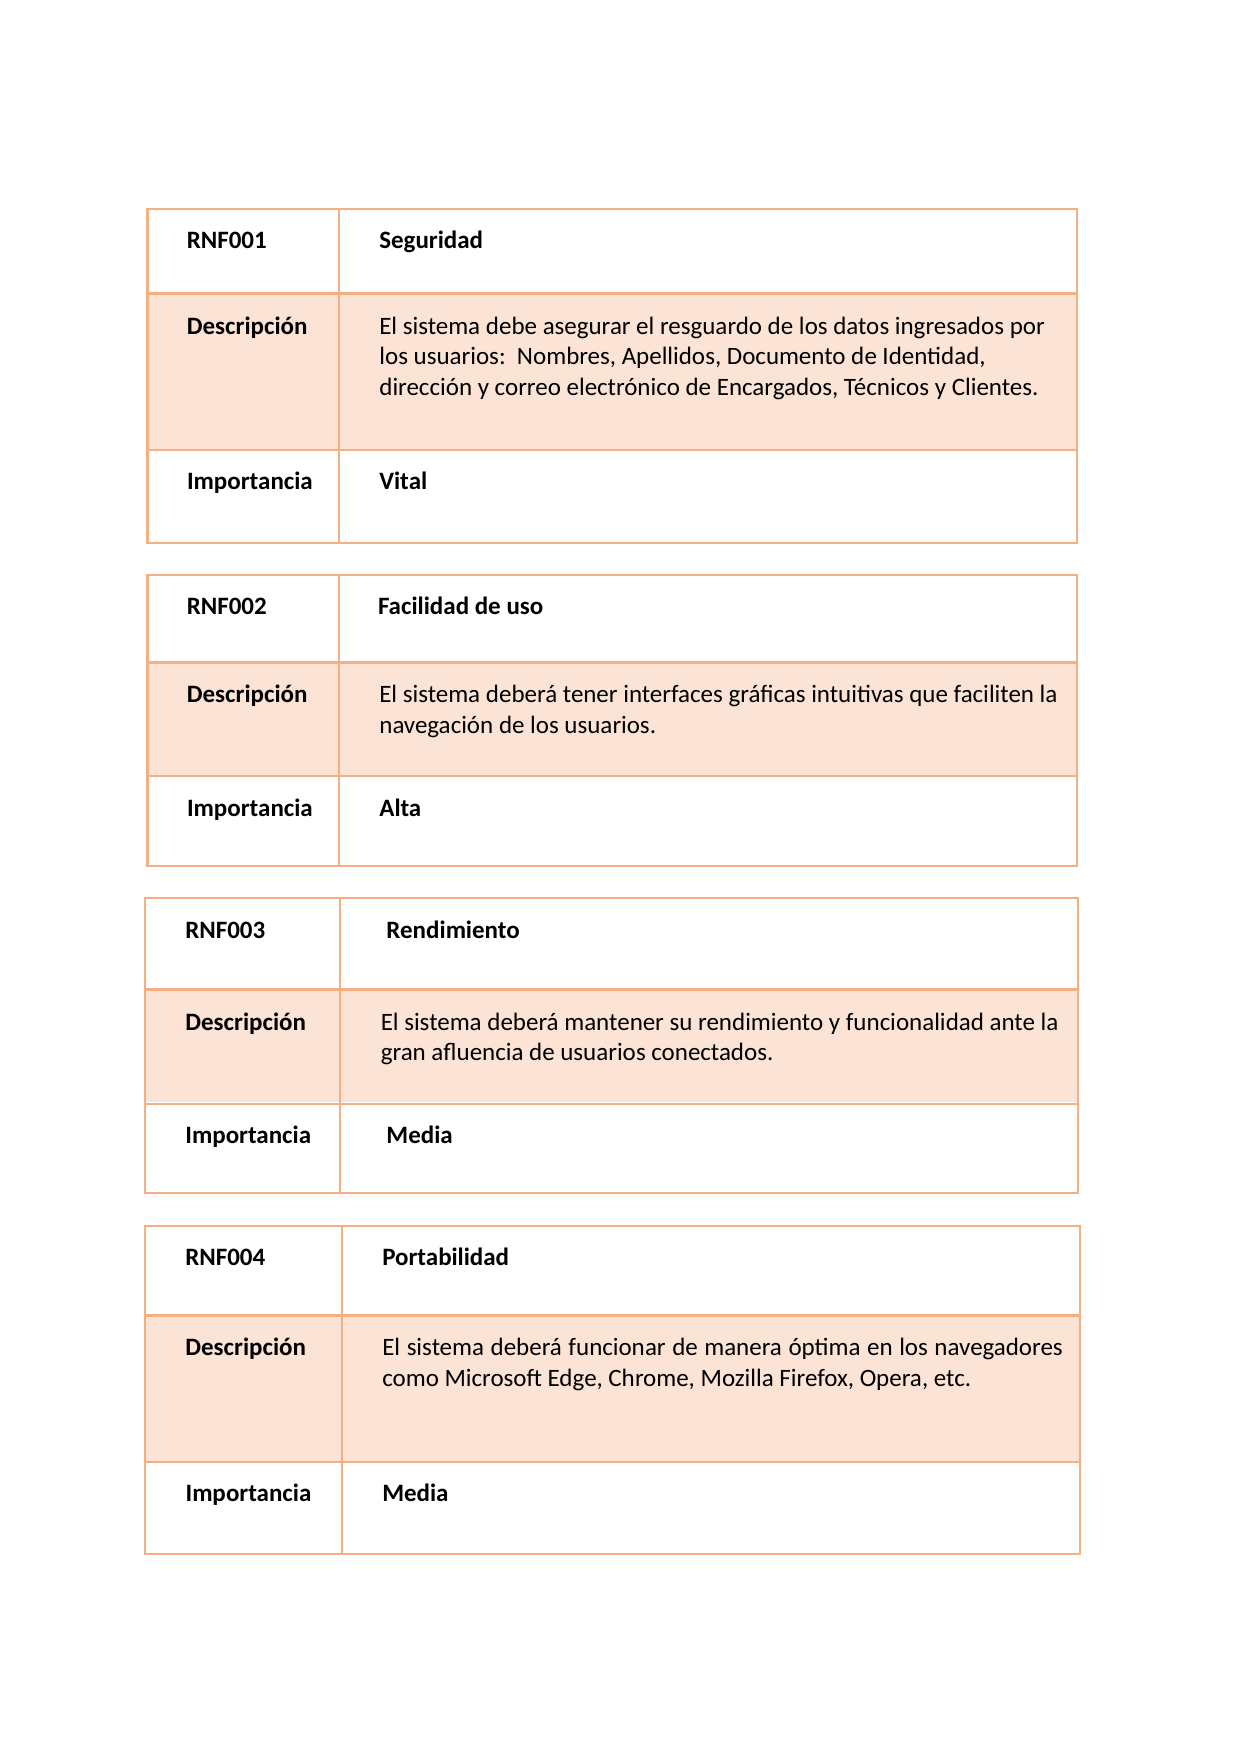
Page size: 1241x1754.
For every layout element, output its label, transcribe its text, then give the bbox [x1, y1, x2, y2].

table_cell Descripción [149, 295, 338, 449]
table_header Facilidad de uso [340, 576, 1076, 661]
table_cell Vital [340, 451, 1076, 542]
table_cell Importancia [149, 451, 338, 542]
table_header Seguridad [340, 210, 1076, 292]
table_cell Descripción [149, 664, 338, 775]
table_cell El sistema deberá funcionar de manera óptima en los navegadores como Microsoft Edge, Chrome, Mozilla Firefox, Opera, etc. [343, 1317, 1079, 1461]
table_cell Importancia [146, 1463, 341, 1553]
table_header RNF002 [149, 576, 338, 661]
table_header RNF004 [146, 1227, 341, 1314]
table_header RNF003 [146, 899, 339, 988]
table_cell Media [341, 1105, 1077, 1192]
table_cell Descripción [146, 1317, 341, 1461]
table_cell El sistema deberá mantener su rendimiento y funcionalidad ante la gran afluencia de usuarios conectados. [341, 991, 1077, 1102]
table_cell Importancia [146, 1105, 339, 1192]
table_cell Importancia [149, 777, 338, 865]
table_cell Alta [340, 777, 1076, 865]
table_header Rendimiento [341, 899, 1077, 988]
table_cell Descripción [146, 991, 339, 1102]
table_cell Media [343, 1463, 1079, 1553]
table_cell El sistema debe asegurar el resguardo de los datos ingresados por los usuarios: Nombres, Apellidos, Documento de Identidad, dirección y correo electrónico de Encargados, Técnicos y Clientes. [340, 295, 1076, 449]
table_header RNF001 [149, 210, 338, 292]
table_header Portabilidad [343, 1227, 1079, 1314]
table_cell El sistema deberá tener interfaces gráficas intuitivas que faciliten la navegación de los usuarios. [340, 664, 1076, 775]
